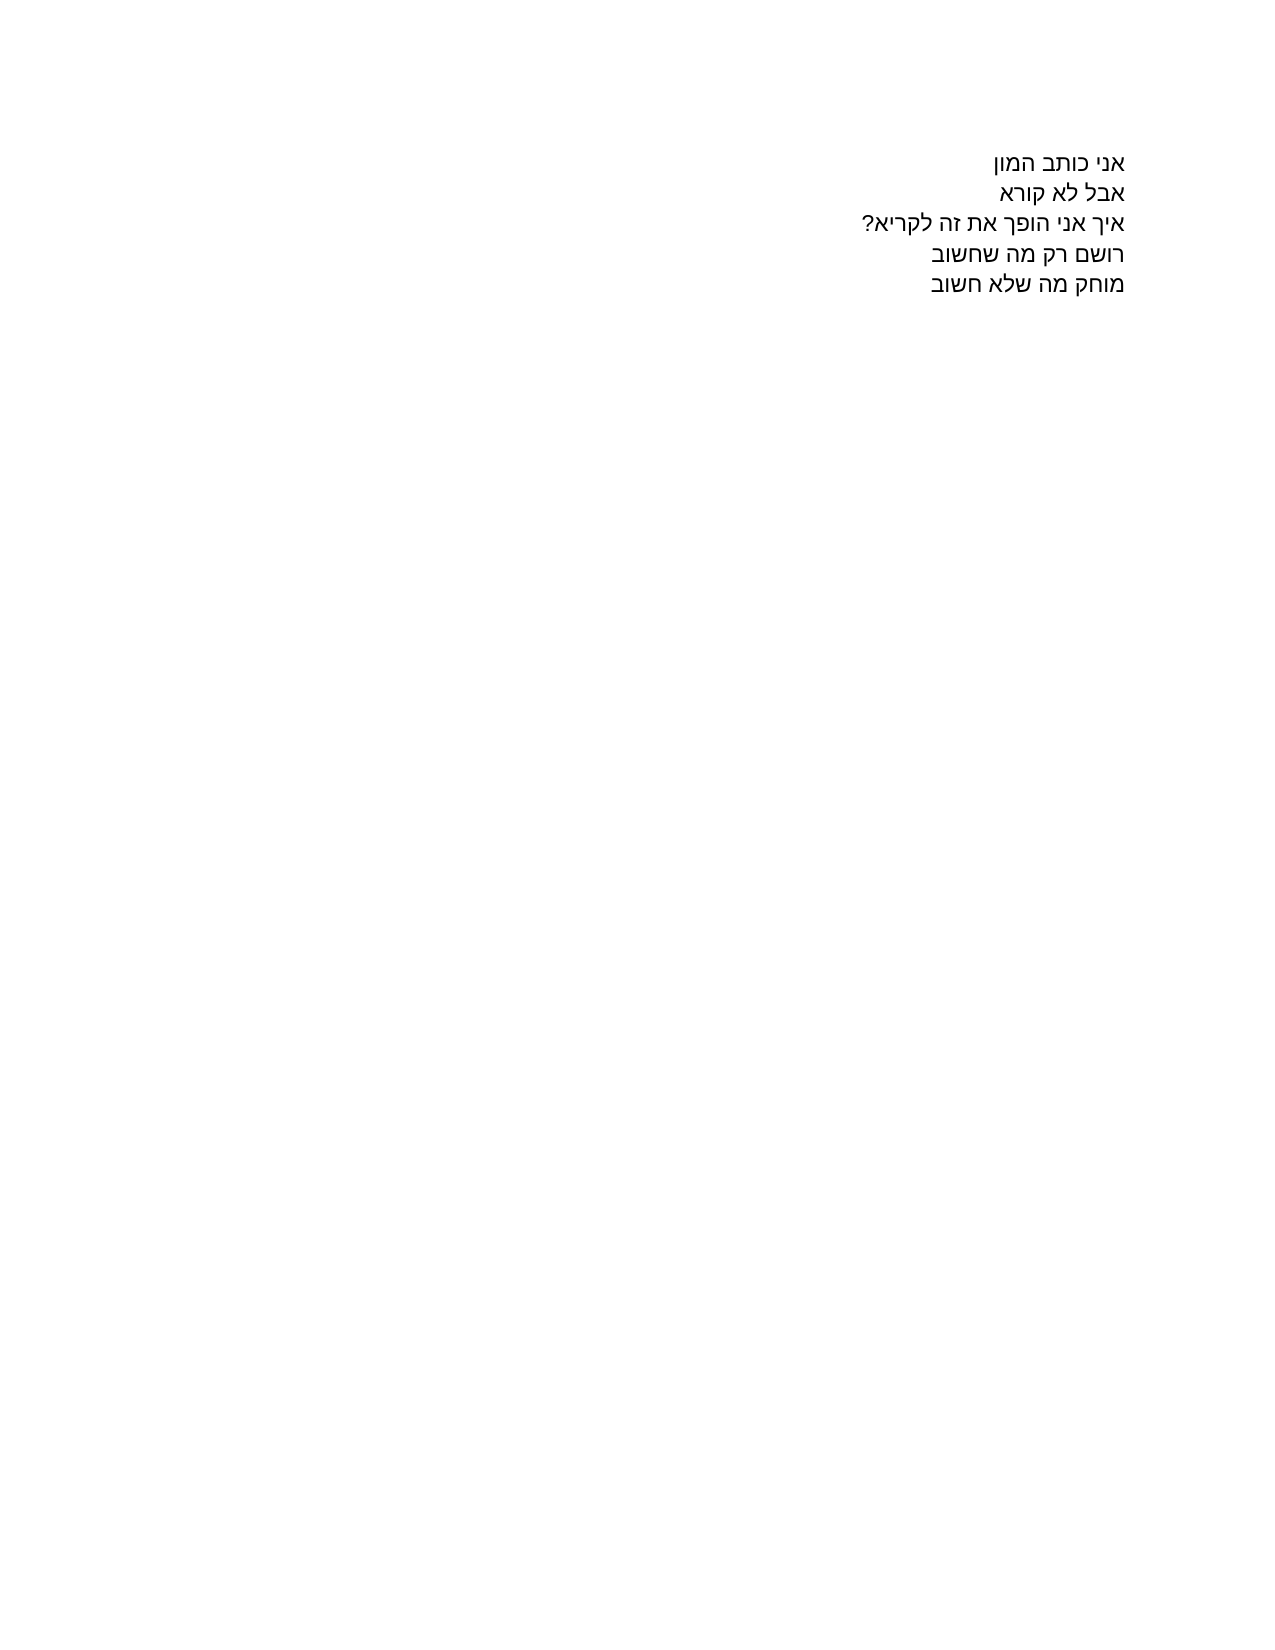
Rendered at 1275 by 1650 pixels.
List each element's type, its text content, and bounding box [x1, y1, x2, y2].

text אני כותב המון [150, 150, 1125, 176]
text מוחק מה שלא חשוב [150, 271, 1125, 297]
text איך אני הופך את זה לקריא? [150, 210, 1125, 237]
text אבל לא קורא [150, 180, 1125, 207]
text רושם רק מה שחשוב [150, 241, 1125, 267]
